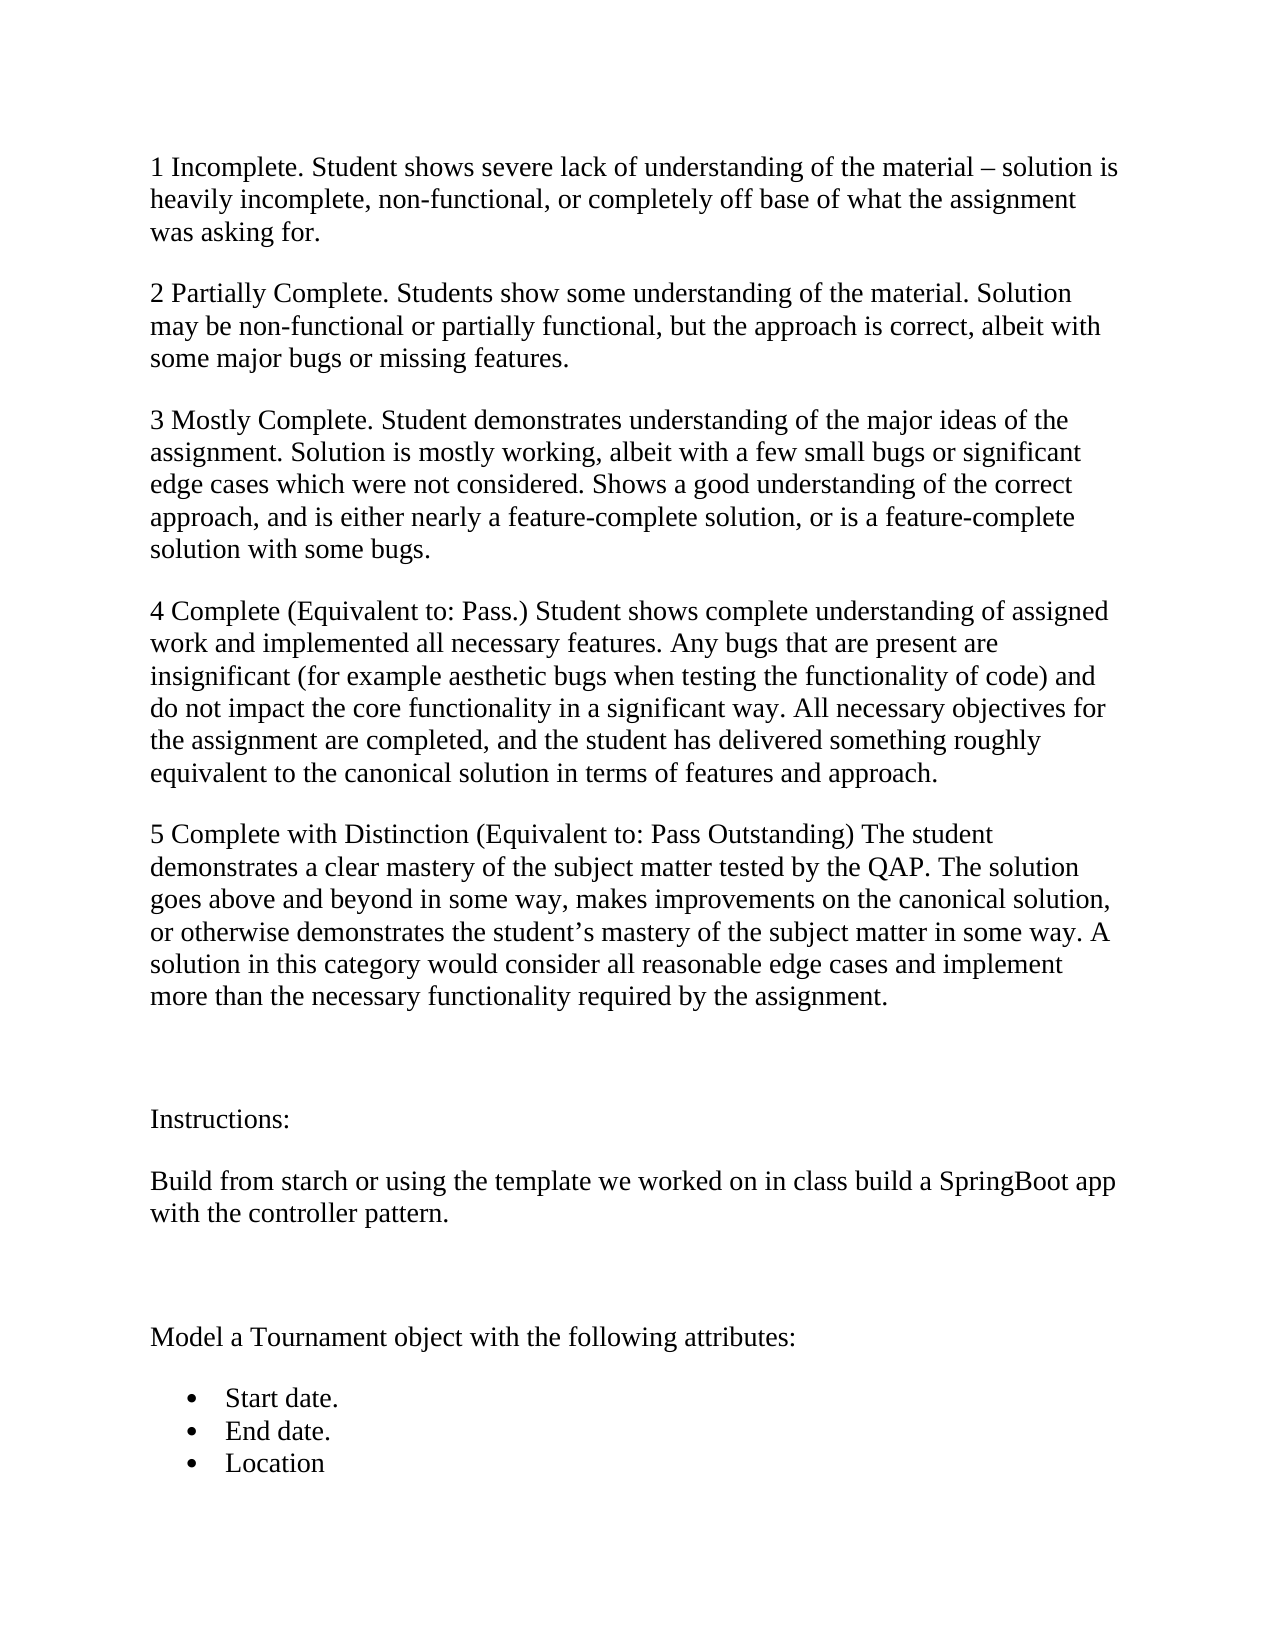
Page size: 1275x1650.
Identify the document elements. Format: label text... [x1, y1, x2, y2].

text 5 Complete with Distinction (Equivalent to: Pass Outstanding) The student demonstrates a clear mastery of the subject matter tested by the QAP. The solution goes above and beyond in some way, makes improvements on the canonical solution, or otherwise demonstrates the student’s mastery of the subject matter in some way. A solution in this category would consider all reasonable edge cases and implement more than the necessary functionality required by the assignment. [150, 817, 1125, 1012]
list Start date. [187, 1381, 1125, 1413]
text Build from starch or using the template we worked on in class build a SpringBoot app with the controller pattern. [150, 1164, 1125, 1229]
text Model a Tournament object with the following attributes: [150, 1319, 1125, 1352]
text 4 Complete (Equivalent to: Pass.) Student shows complete understanding of assigned work and implemented all necessary features. Any bugs that are present are insignificant (for example aesthetic bugs when testing the functionality of code) and do not impact the core functionality in a significant way. All necessary objectives for the assignment are completed, and the student has delivered something roughly equivalent to the canonical solution in terms of features and approach. [150, 594, 1125, 788]
text 3 Mostly Complete. Student demonstrates understanding of the major ideas of the assignment. Solution is mostly working, albeit with a few small bugs or significant edge cases which were not considered. Shows a good understanding of the correct approach, and is either nearly a feature-complete solution, or is a feature-complete solution with some bugs. [150, 403, 1125, 565]
list End date. [187, 1443, 1125, 1475]
text Instructions: [150, 1102, 1125, 1135]
text 1 Incomplete. Student shows severe lack of understanding of the material – solution is heavily incomplete, non-functional, or completely off base of what the assignment was asking for. [150, 150, 1125, 247]
text 2 Partially Complete. Students show some understanding of the material. Solution may be non-functional or partially functional, but the approach is correct, albeit with some major bugs or missing features. [150, 276, 1125, 373]
